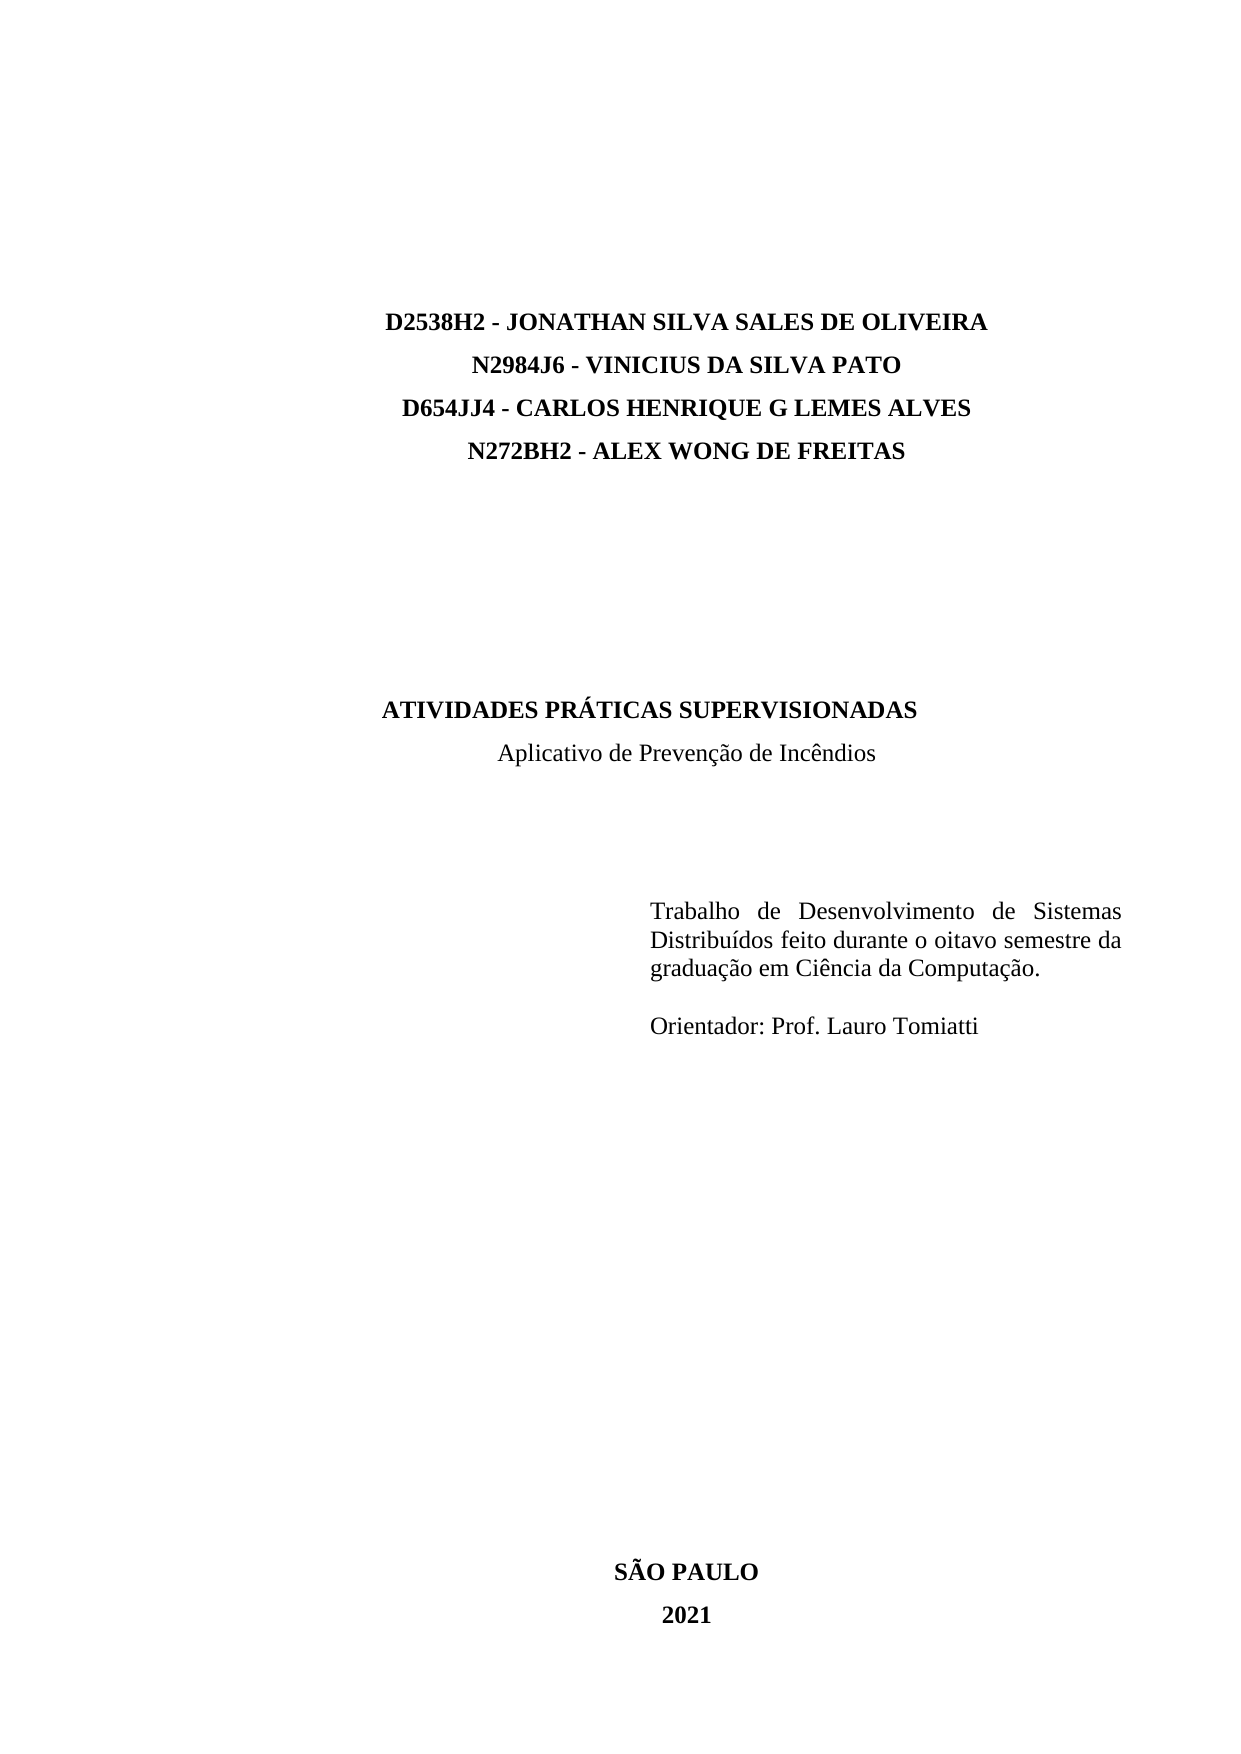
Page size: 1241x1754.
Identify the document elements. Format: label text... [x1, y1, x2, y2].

title D654JJ4 - CARLOS HENRIQUE G LEMES ALVES [177, 393, 1122, 422]
text Trabalho de Desenvolvimento de Sistemas Distribuídos feito durante o oitavo semestre da graduação em Ciência da Computação. [650, 896, 1122, 982]
title 2021 [177, 1600, 1122, 1629]
title N272BH2 - ALEX WONG DE FREITAS [177, 436, 1122, 465]
title SÃO PAULO [177, 1557, 1122, 1586]
text Aplicativo de Prevenção de Incêndios [177, 738, 1122, 767]
title D2538H2 - JONATHAN SILVA SALES DE OLIVEIRA [177, 307, 1122, 335]
text Orientador: Prof. Lauro Tomiatti [650, 1011, 1122, 1040]
subtitle ATIVIDADES PRÁTICAS SUPERVISIONADAS [177, 695, 1122, 723]
title N2984J6 - VINICIUS DA SILVA PATO [177, 350, 1122, 378]
